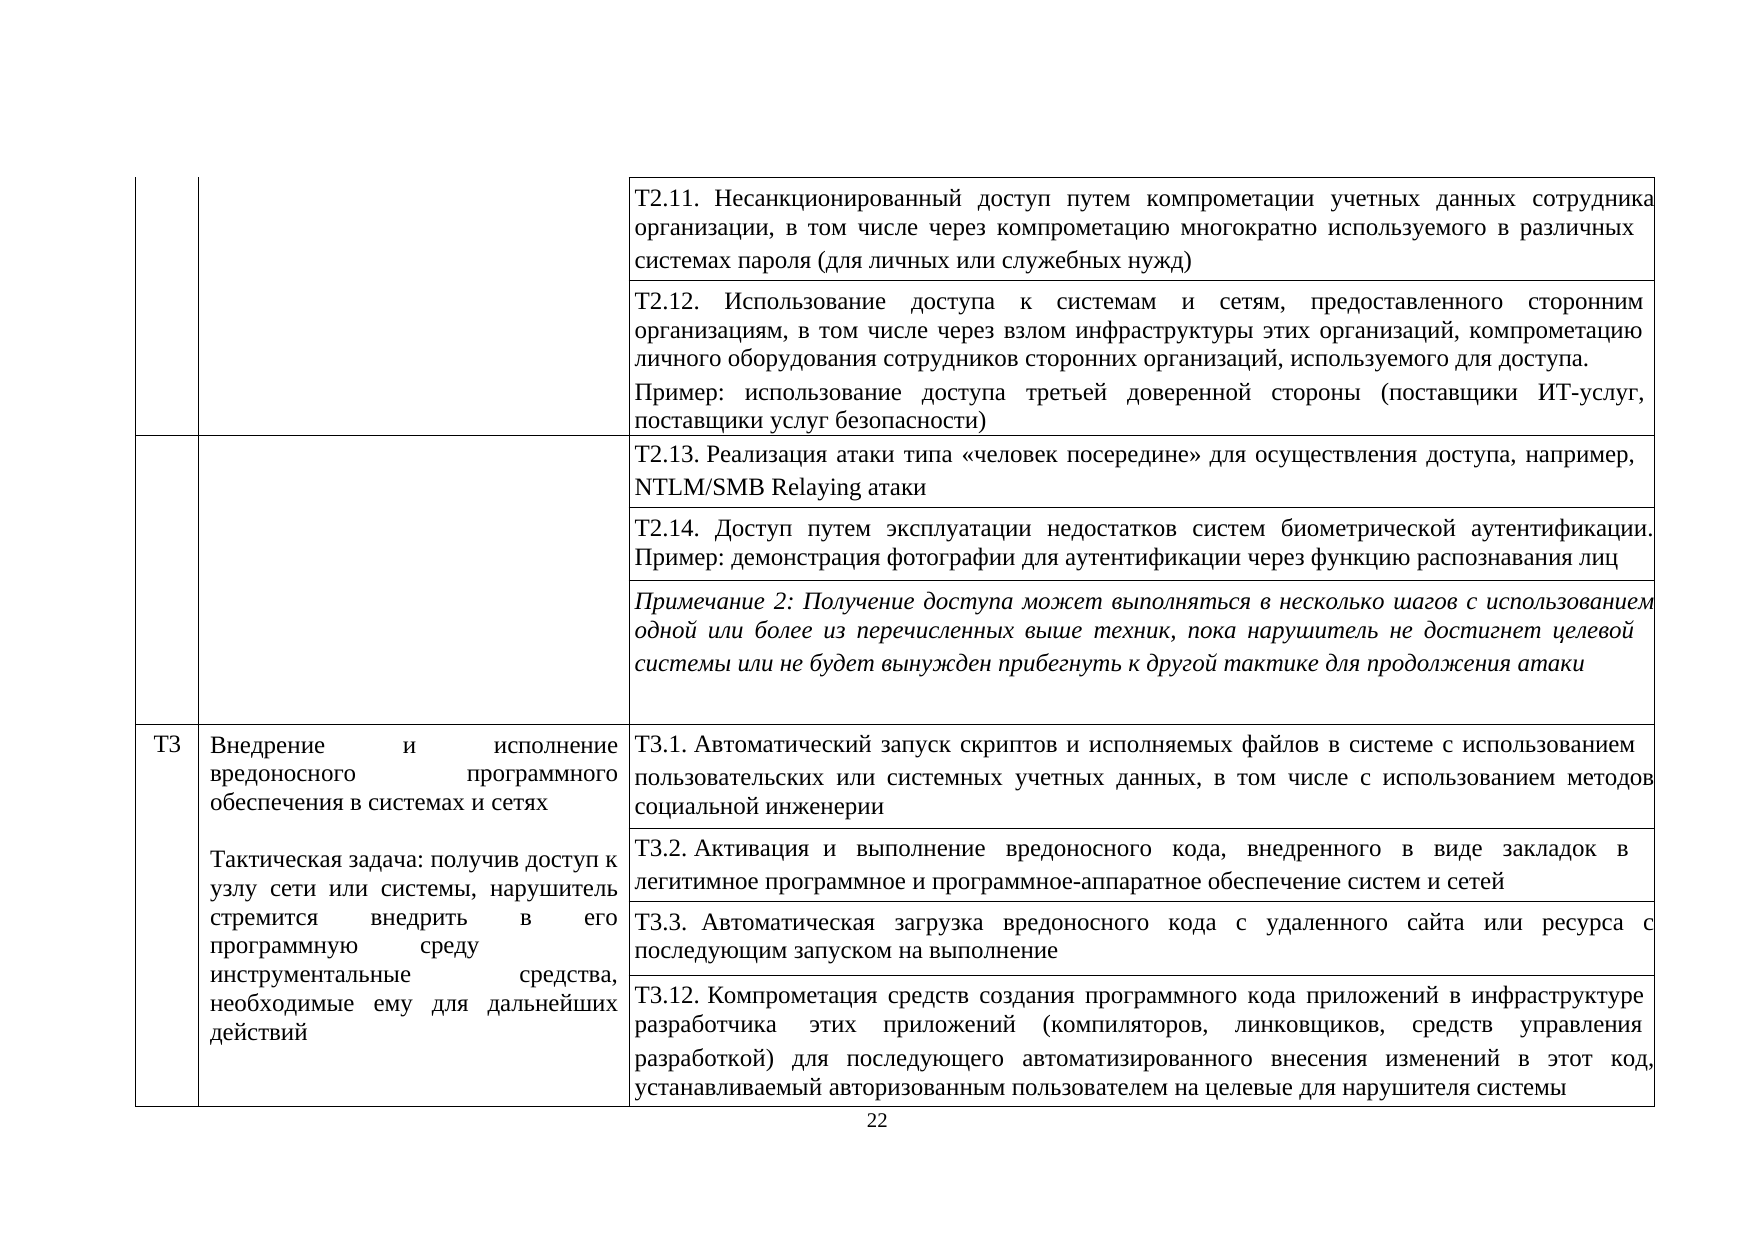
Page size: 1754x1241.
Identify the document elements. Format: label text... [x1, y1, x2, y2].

table_cell Т3.3. Автоматическая загрузка вредоносного кода с удаленного сайта или ресурса с последующим запуском на выполнение [630, 902, 1654, 975]
table_cell Т3.12. Компрометация средств создания программного кода приложений в инфраструктуре разработчика этих приложений (компиляторов, линковщиков, средств управления разработкой) для последующего автоматизированного внесения изменений в этот код, устанавливаемый авторизованным пользователем на целевые для нарушителя системы [630, 976, 1654, 1106]
table_cell Внедрение и исполнение вредоносного программного обеспечения в системах и сетях Тактическая задача: получив доступ к узлу сети или системы, нарушитель стремится внедрить в его программную среду инструментальные средства, необходимые ему для дальнейших действий [199, 725, 629, 1106]
table_cell Т2.14. Доступ путем эксплуатации недостатков систем биометрической аутентификации. Пример: демонстрация фотографии для аутентификации через функцию распознавания лиц [630, 508, 1654, 580]
table_cell Примечание 2: Получение доступа может выполняться в несколько шагов с использованием одной или более из перечисленных выше техник, пока нарушитель не достигнет целевой системы или не будет вынужден прибегнуть к другой тактике для продолжения атаки [630, 581, 1654, 724]
table_cell Т3.2. Активация и выполнение вредоносного кода, внедренного в виде закладок в легитимное программное и программное-аппаратное обеспечение систем и сетей [630, 829, 1654, 901]
table_cell Т2.12. Использование доступа к системам и сетям, предоставленного сторонним организациям, в том числе через взлом инфраструктуры этих организаций, компрометацию личного оборудования сотрудников сторонних организаций, используемого для доступа. Пример: использование доступа третьей доверенной стороны (поставщики ИТ-услуг, поставщики услуг безопасности) [630, 281, 1654, 434]
table_cell Т3.1. Автоматический запуск скриптов и исполняемых файлов в системе с использованием пользовательских или системных учетных данных, в том числе с использованием методов социальной инженерии [630, 725, 1654, 828]
table_cell Т2.11. Несанкционированный доступ путем компрометации учетных данных сотрудника организации, в том числе через компрометацию многократно используемого в различных системах пароля (для личных или служебных нужд) [630, 178, 1654, 280]
table_cell Т3 [136, 725, 198, 1106]
table_cell [199, 436, 629, 724]
table_cell [136, 436, 198, 724]
table_cell Т2.13. Реализация атаки типа «человек посередине» для осуществления доступа, например, NTLM/SMB Relaying атаки [630, 436, 1654, 507]
